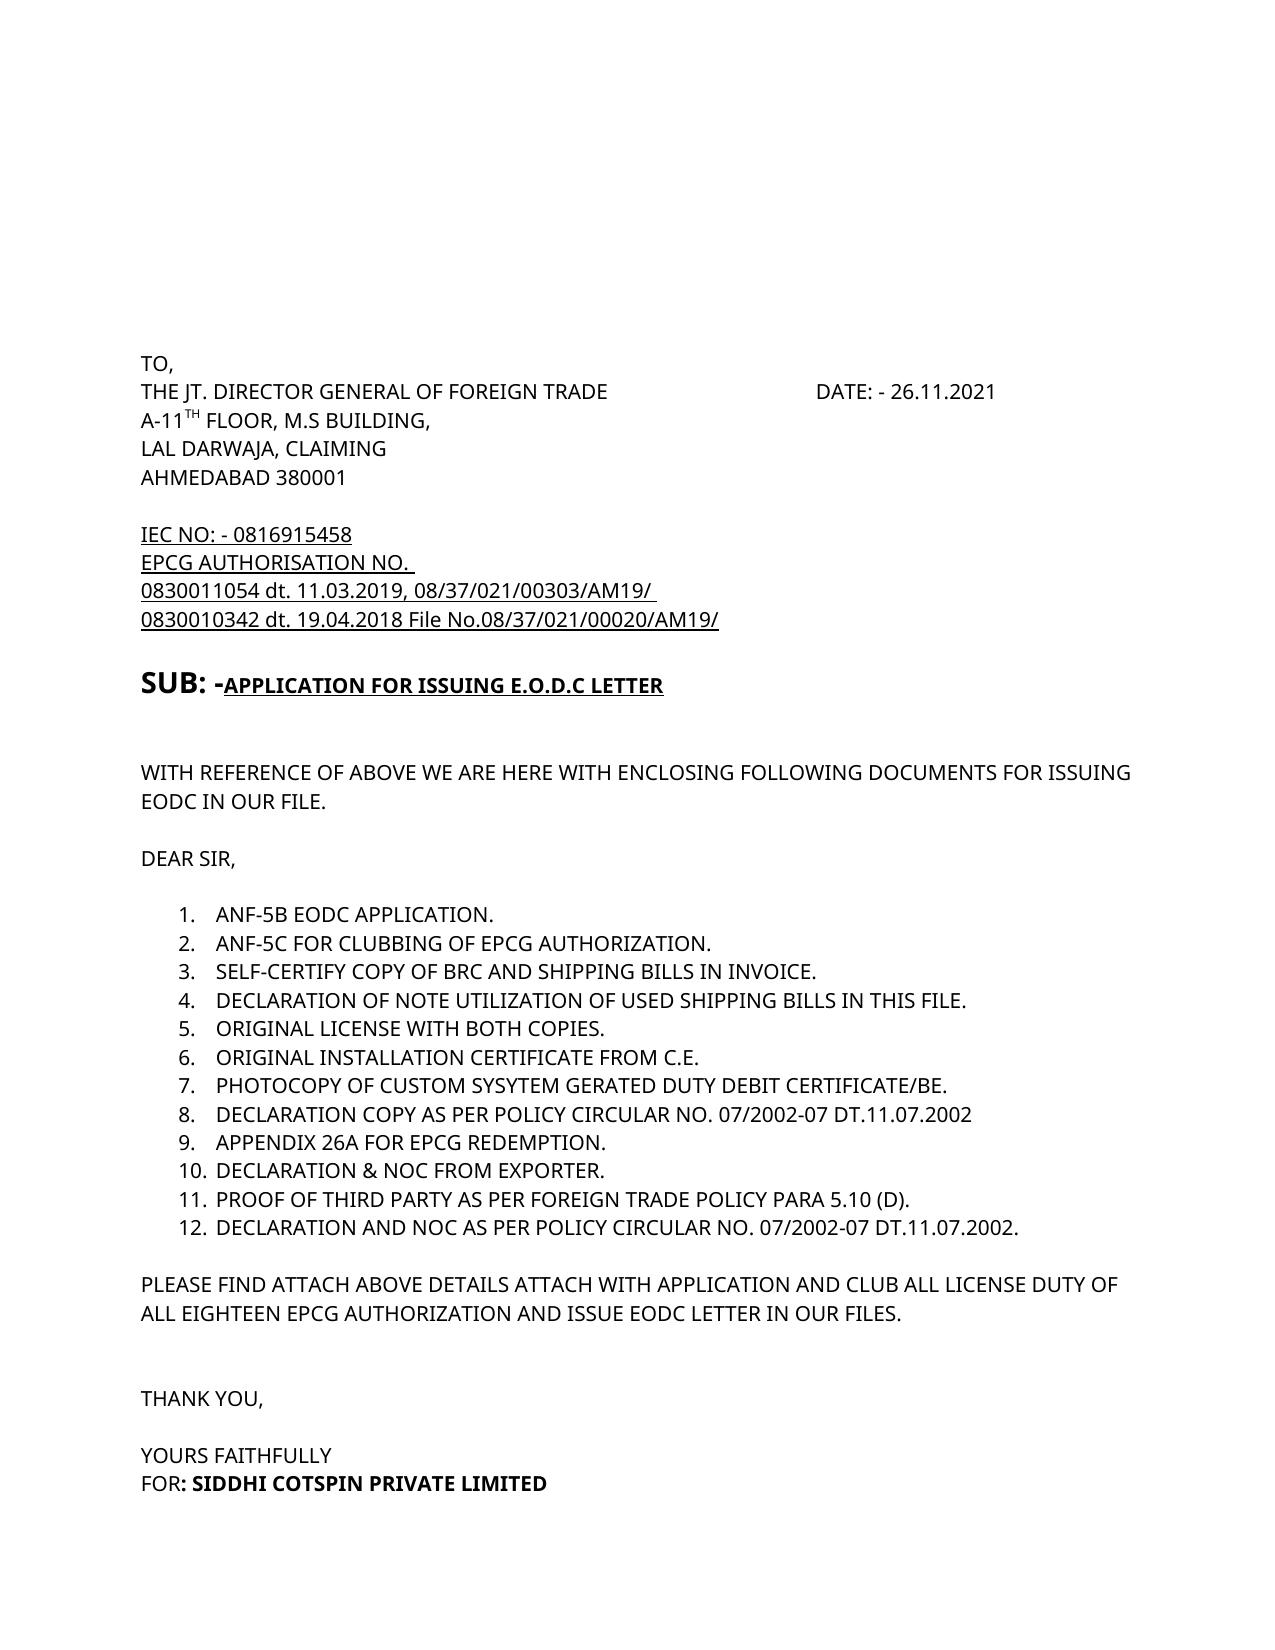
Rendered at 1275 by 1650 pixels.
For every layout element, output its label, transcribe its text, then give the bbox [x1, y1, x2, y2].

list ORIGINAL INSTALLATION CERTIFICATE FROM C.E. [178, 1043, 1144, 1071]
list PHOTOCOPY OF CUSTOM SYSYTEM GERATED DUTY DEBIT CERTIFICATE/BE. [178, 1071, 1144, 1100]
text EPCG AUTHORISATION NO. [141, 548, 1144, 577]
text DEAR SIR, [141, 844, 1144, 872]
list DECLARATION & NOC FROM EXPORTER. [178, 1157, 1144, 1185]
text IEC NO: - 0816915458 [141, 520, 1144, 548]
text SUB: -APPLICATION FOR ISSUING E.O.D.C LETTER [141, 662, 1144, 702]
list DECLARATION OF NOTE UTILIZATION OF USED SHIPPING BILLS IN THIS FILE. [178, 986, 1144, 1014]
text LAL DARWAJA, CLAIMING [141, 434, 1144, 463]
list APPENDIX 26A FOR EPCG REDEMPTION. [178, 1128, 1144, 1157]
text 0830010342 dt. 19.04.2018 File No.08/37/021/00020/AM19/ [141, 605, 1144, 633]
text YOURS FAITHFULLY [141, 1441, 1144, 1469]
list ANF-5B EODC APPLICATION. [178, 901, 1144, 929]
text A-11TH FLOOR, M.S BUILDING, [141, 406, 1144, 434]
list PROOF OF THIRD PARTY AS PER FOREIGN TRADE POLICY PARA 5.10 (D). [178, 1185, 1144, 1213]
text 0830011054 dt. 11.03.2019, 08/37/021/00303/AM19/ [141, 577, 1144, 605]
text AHMEDABAD 380001 [141, 463, 1144, 491]
text TO, [141, 349, 1144, 377]
list ANF-5C FOR CLUBBING OF EPCG AUTHORIZATION. [178, 929, 1144, 957]
text FOR: SIDDHI COTSPIN PRIVATE LIMITED [141, 1469, 1144, 1498]
text PLEASE FIND ATTACH ABOVE DETAILS ATTACH WITH APPLICATION AND CLUB ALL LICENSE DUTY OF ALL EIGHTEEN EPCG AUTHORIZATION AND ISSUE EODC LETTER IN OUR FILES. [141, 1270, 1144, 1327]
list SELF-CERTIFY COPY OF BRC AND SHIPPING BILLS IN INVOICE. [178, 957, 1144, 986]
list DECLARATION COPY AS PER POLICY CIRCULAR NO. 07/2002-07 DT.11.07.2002 [178, 1100, 1144, 1128]
list ORIGINAL LICENSE WITH BOTH COPIES. [178, 1014, 1144, 1043]
text THE JT. DIRECTOR GENERAL OF FOREIGN TRADE DATE: - 26.11.2021 [141, 377, 1144, 406]
text THANK YOU, [141, 1384, 1144, 1412]
list DECLARATION AND NOC AS PER POLICY CIRCULAR NO. 07/2002-07 DT.11.07.2002. [178, 1213, 1144, 1242]
text WITH REFERENCE OF ABOVE WE ARE HERE WITH ENCLOSING FOLLOWING DOCUMENTS FOR ISSUING EODC IN OUR FILE. [141, 758, 1144, 815]
